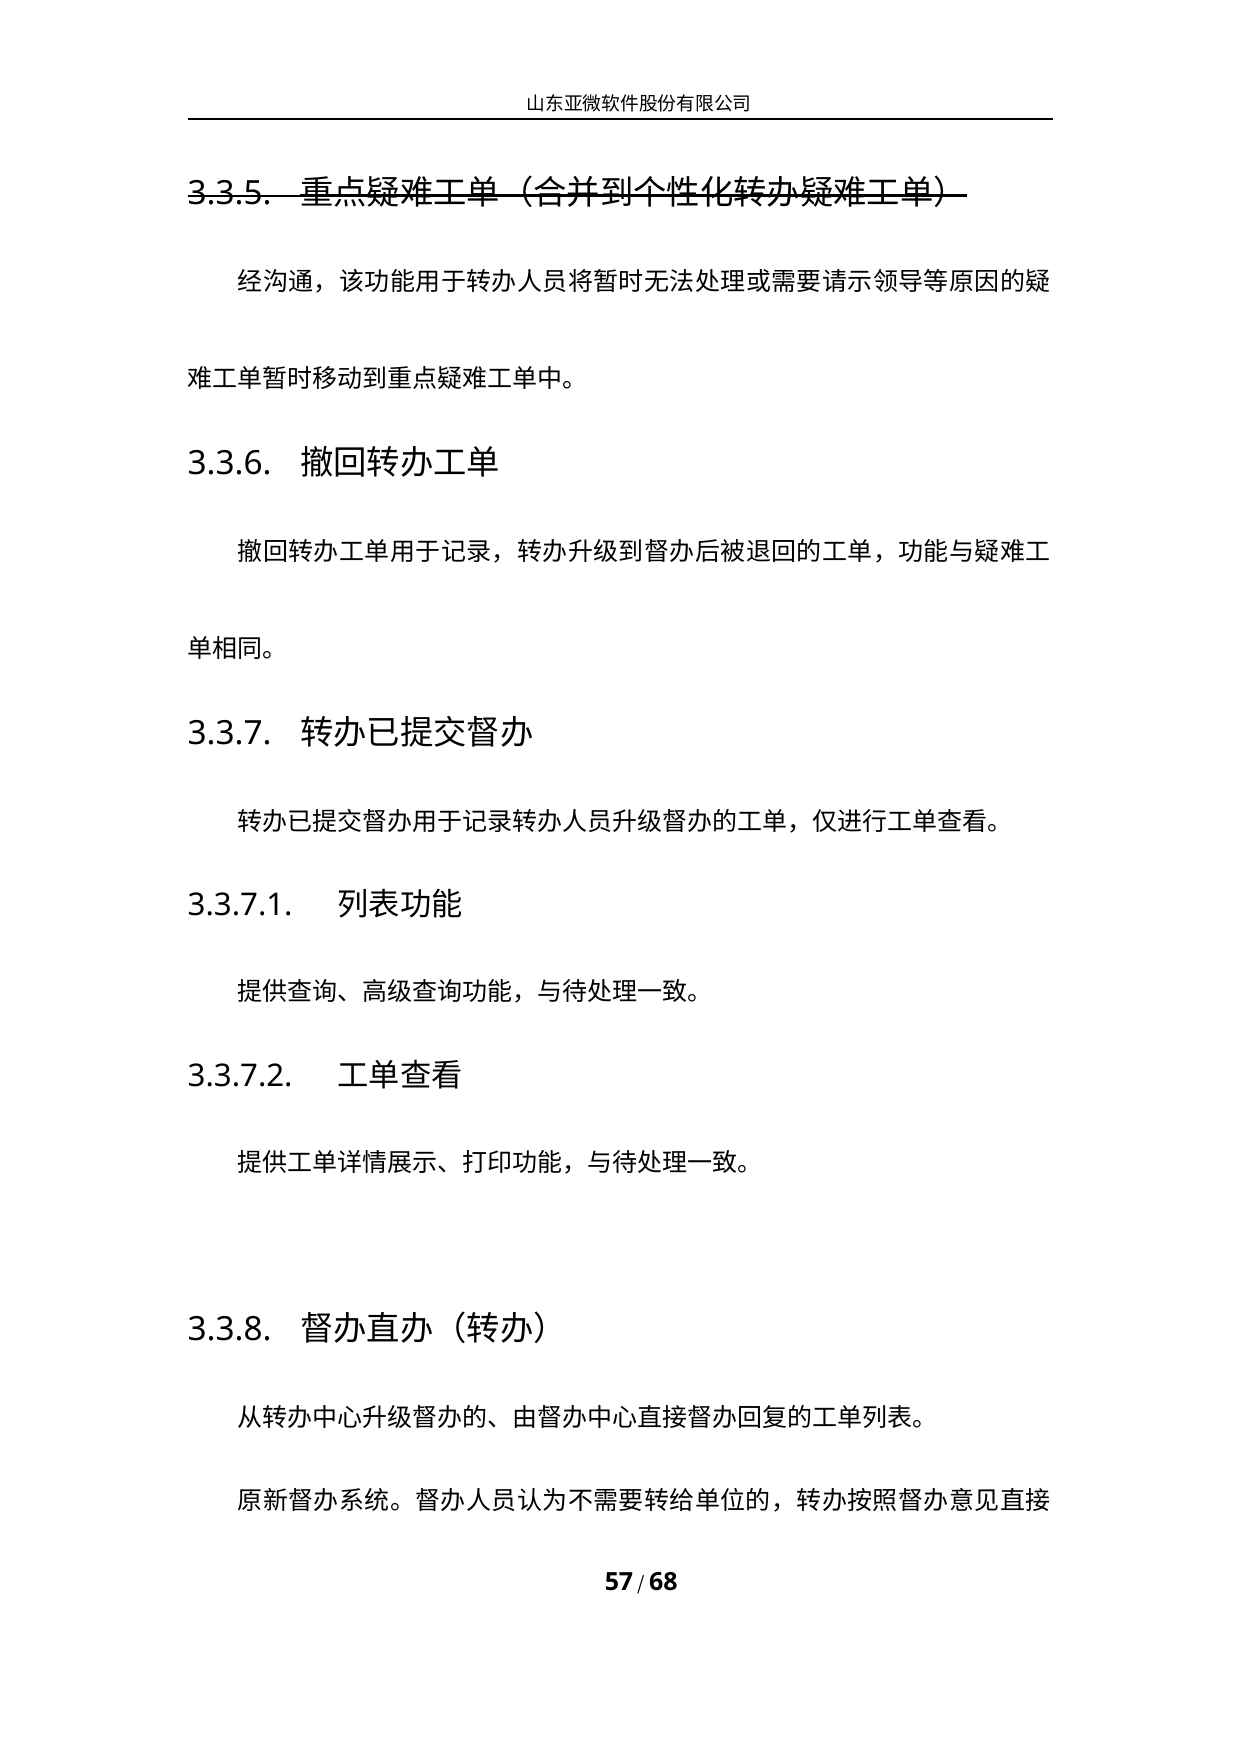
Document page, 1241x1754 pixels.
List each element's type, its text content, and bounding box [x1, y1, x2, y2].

text 转办已提交督办用于记录转办人员升级督办的工单，仅进行工单查看。 [187, 787, 1053, 852]
list 督办直办（转办） [187, 1293, 1053, 1358]
text 经沟通，该功能用于转办人员将暂时无法处理或需要请示领导等原因的疑难工单暂时移动到重点疑难工单中。 [187, 247, 1053, 409]
list 撤回转办工单 [187, 428, 1053, 493]
text 从转办中心升级督办的、由督办中心直接督办回复的工单列表。 [187, 1383, 1053, 1448]
list 工单查看 [187, 1041, 1053, 1106]
text 撤回转办工单用于记录，转办升级到督办后被退回的工单，功能与疑难工单相同。 [187, 517, 1053, 679]
text 提供查询、高级查询功能，与待处理一致。 [187, 957, 1053, 1022]
list 重点疑难工单（合并到个性化转办疑难工单） [187, 158, 1053, 223]
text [187, 1466, 1053, 1531]
text 提供工单详情展示、打印功能，与待处理一致。 [187, 1128, 1053, 1193]
list 转办已提交督办 [187, 697, 1053, 762]
list 列表功能 [187, 870, 1053, 935]
